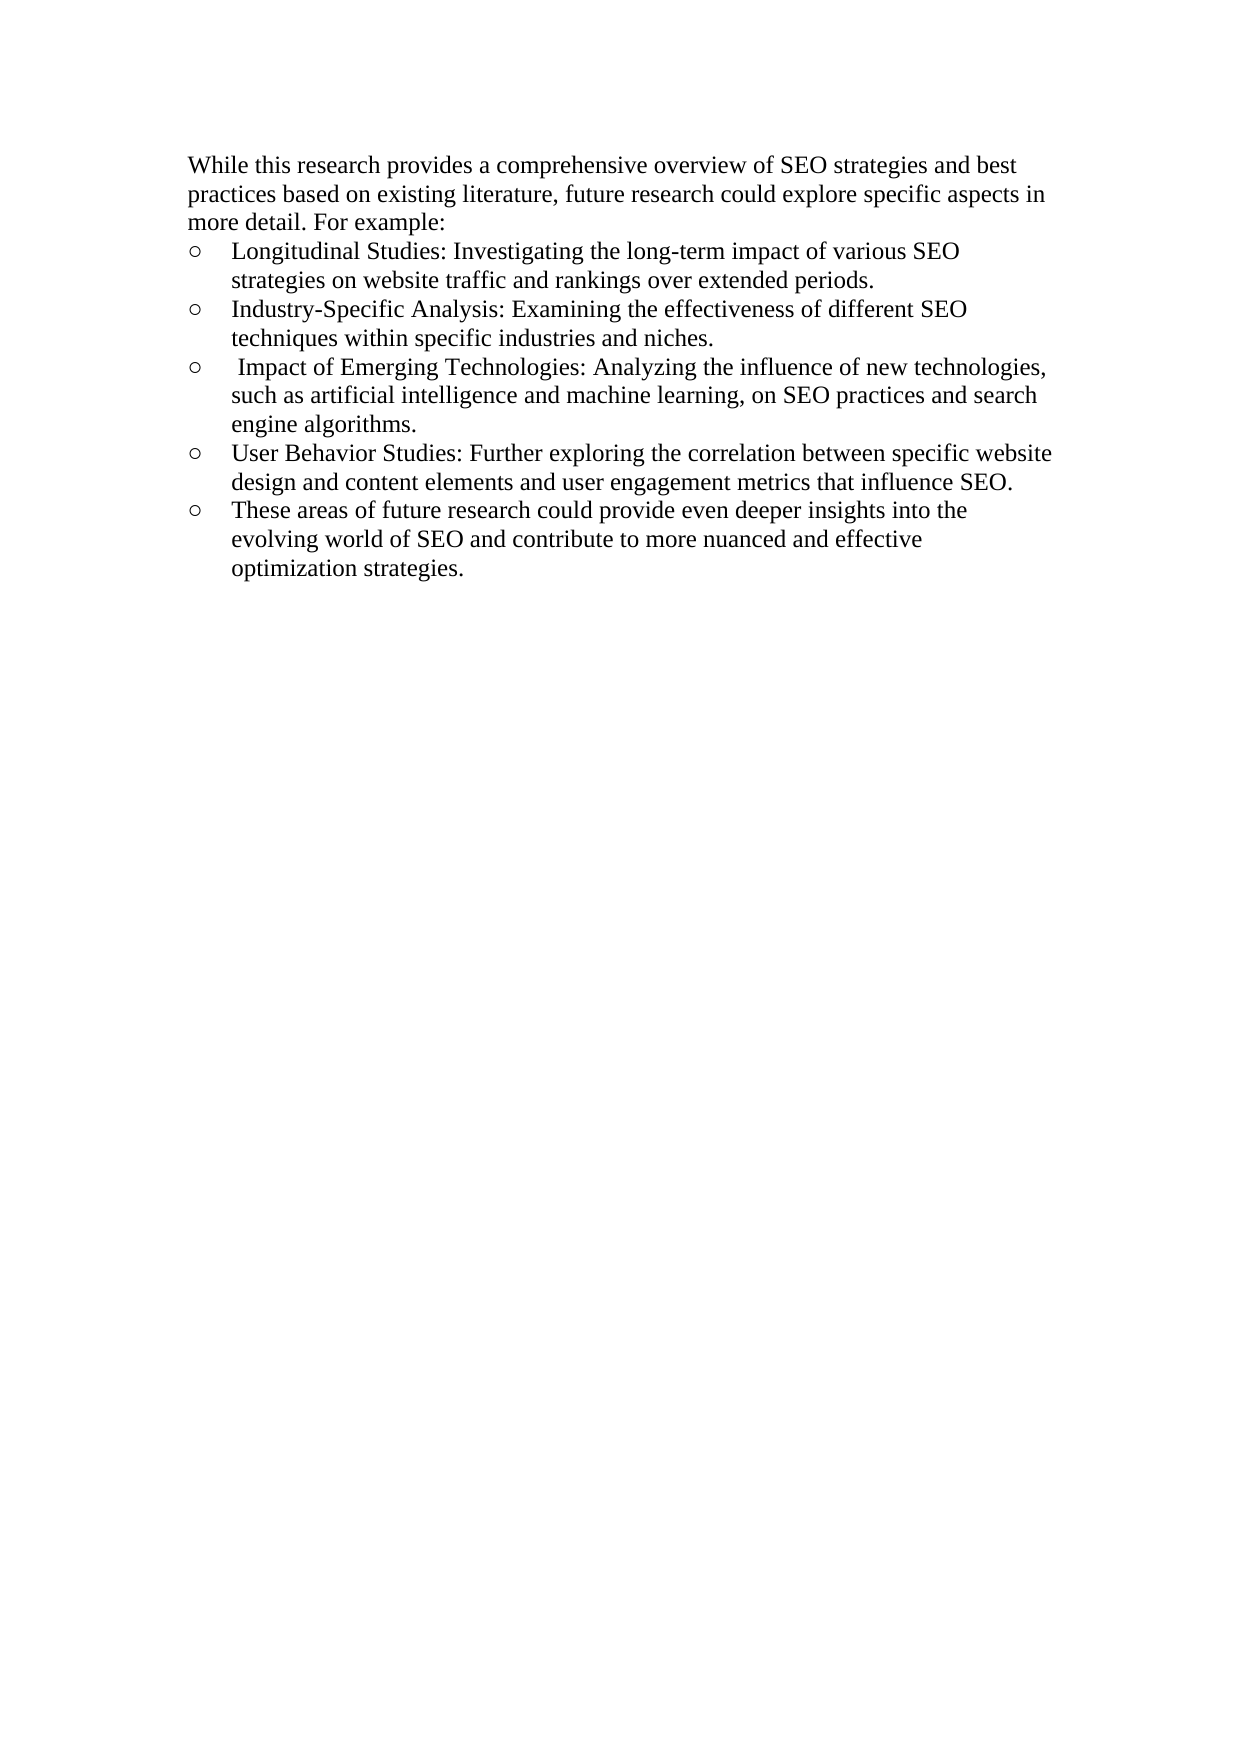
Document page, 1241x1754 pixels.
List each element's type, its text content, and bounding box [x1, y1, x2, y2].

text While this research provides a comprehensive overview of SEO strategies and best practices based on existing literature, future research could explore specific aspects in more detail. For example: [187, 150, 1053, 236]
list These areas of future research could provide even deeper insights into the evolving world of SEO and contribute to more nuanced and effective optimization strategies. [187, 495, 1053, 582]
list Longitudinal Studies: Investigating the long-term impact of various SEO strategies on website traffic and rankings over extended periods. [187, 236, 1053, 294]
list Impact of Emerging Technologies: Analyzing the influence of new technologies, such as artificial intelligence and machine learning, on SEO practices and search engine algorithms. [187, 351, 1053, 438]
list User Behavior Studies: Further exploring the correlation between specific website design and content elements and user engagement metrics that influence SEO. [187, 438, 1053, 495]
list Industry-Specific Analysis: Examining the effectiveness of different SEO techniques within specific industries and niches. [187, 294, 1053, 351]
